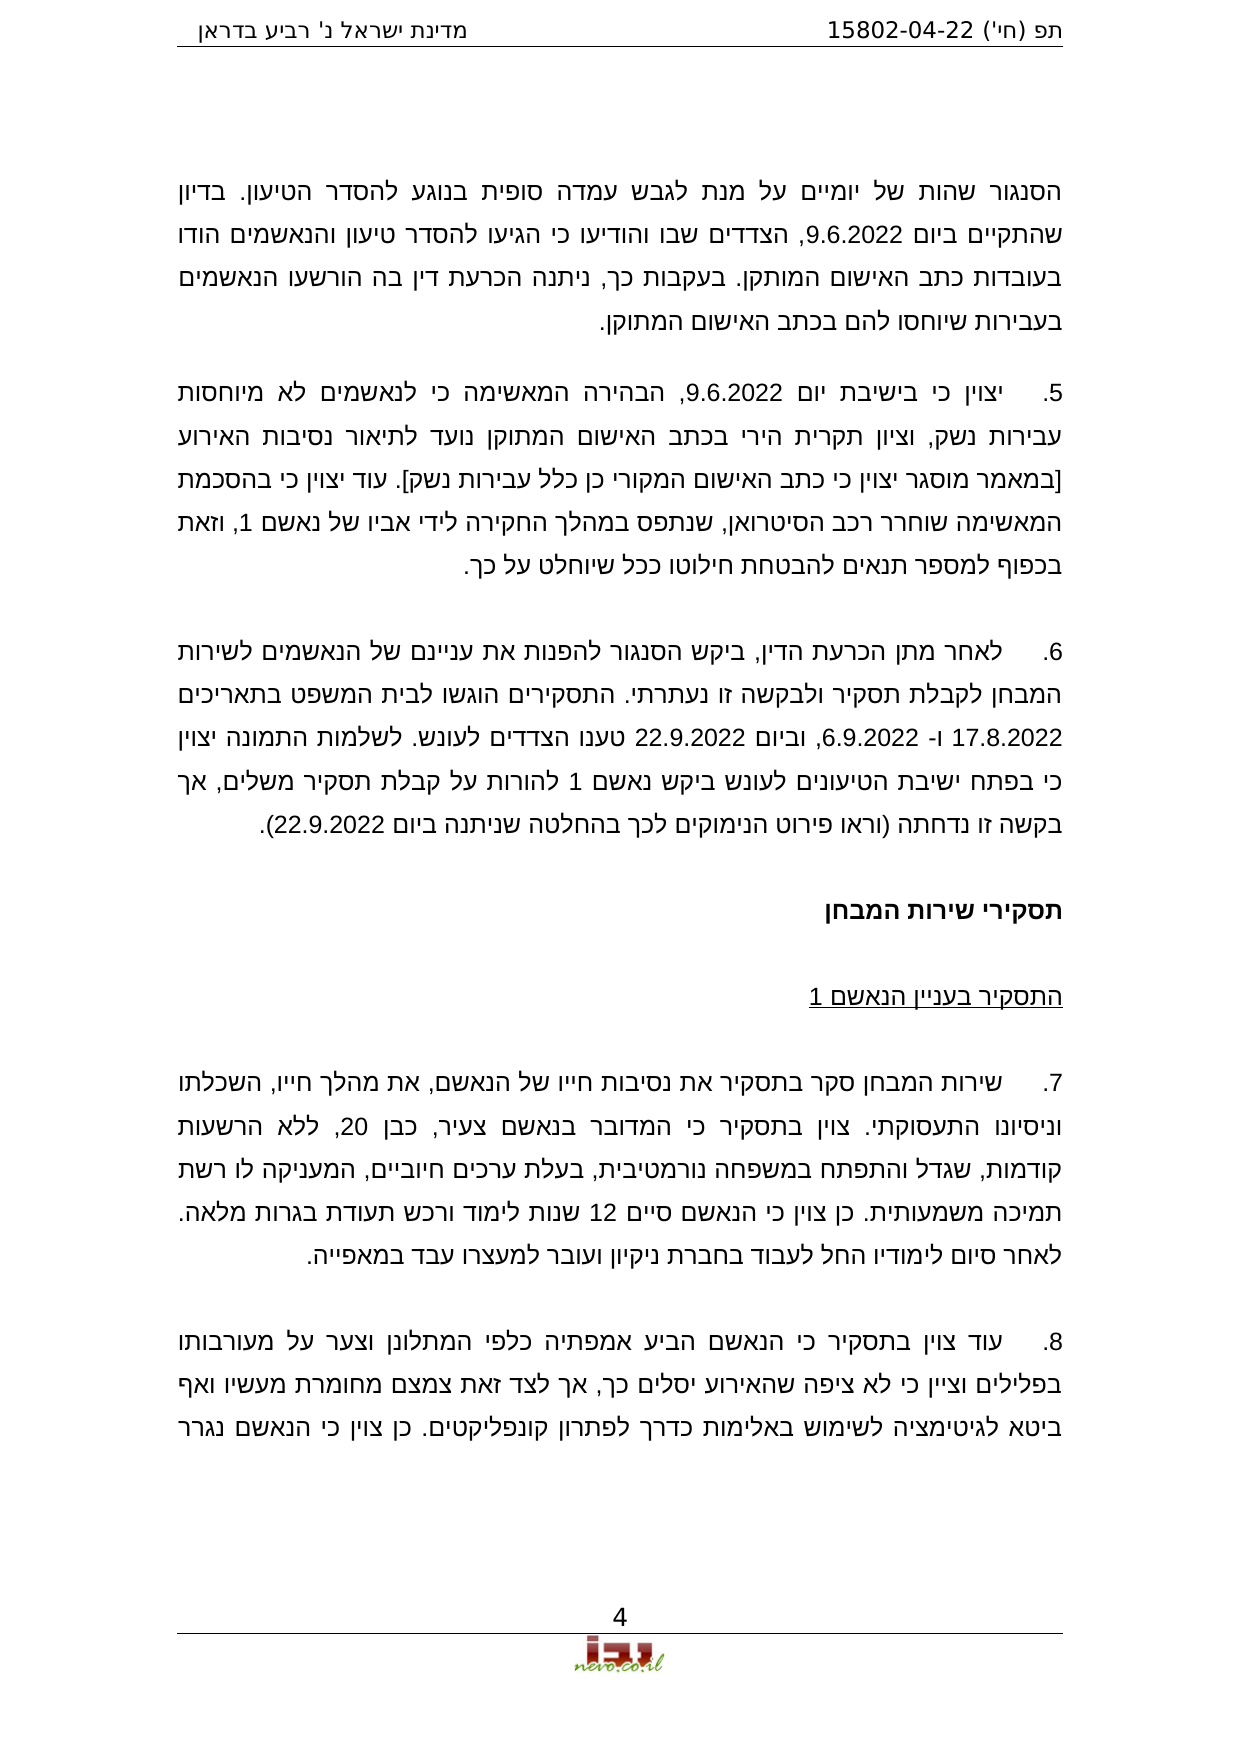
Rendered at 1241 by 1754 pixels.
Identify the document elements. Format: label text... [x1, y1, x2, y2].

list יצוין כי בישיבת יום 9.6.2022, הבהירה המאשימה כי לנאשמים לא מיוחסות עבירות נשק, וציון תקרית הירי בכתב האישום המתוקן נועד לתיאור נסיבות האירוע [במאמר מוסגר יצוין כי כתב האישום המקורי כן כלל עבירות נשק]. עוד יצוין כי בהסכמת המאשימה שוחרר רכב הסיטרואן, שנתפס במהלך החקירה לידי אביו של נאשם 1, וזאת בכפוף למספר תנאים להבטחת חילוטו ככל שיוחלט על כך. [177, 378, 1063, 580]
text תסקירי שירות המבחן [177, 896, 1063, 925]
list שירות המבחן סקר בתסקיר את נסיבות חייו של הנאשם, את מהלך חייו, השכלתו וניסיונו התעסוקתי. צוין בתסקיר כי המדובר בנאשם צעיר, כבן 20, ללא הרשעות קודמות, שגדל והתפתח במשפחה נורמטיבית, בעלת ערכים חיוביים, המעניקה לו רשת תמיכה משמעותית. כן צוין כי הנאשם סיים 12 שנות לימוד ורכש תעודת בגרות מלאה. לאחר סיום לימודיו החל לעבוד בחברת ניקיון ועובר למעצרו עבד במאפייה. [177, 1068, 1063, 1270]
text התסקיר בעניין הנאשם 1 [177, 982, 1063, 1011]
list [177, 177, 1063, 335]
picture [574, 1635, 666, 1673]
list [177, 1327, 1063, 1442]
list לאחר מתן הכרעת הדין, ביקש הסנגור להפנות את עניינם של הנאשמים לשירות המבחן לקבלת תסקיר ולבקשה זו נעתרתי. התסקירים הוגשו לבית המשפט בתאריכים 17.8.2022 ו- 6.9.2022, וביום 22.9.2022 טענו הצדדים לעונש. לשלמות התמונה יצוין כי בפתח ישיבת הטיעונים לעונש ביקש נאשם 1 להורות על קבלת תסקיר משלים, אך בקשה זו נדחתה (וראו פירוט הנימוקים לכך בהחלטה שניתנה ביום 22.9.2022). [177, 637, 1063, 838]
